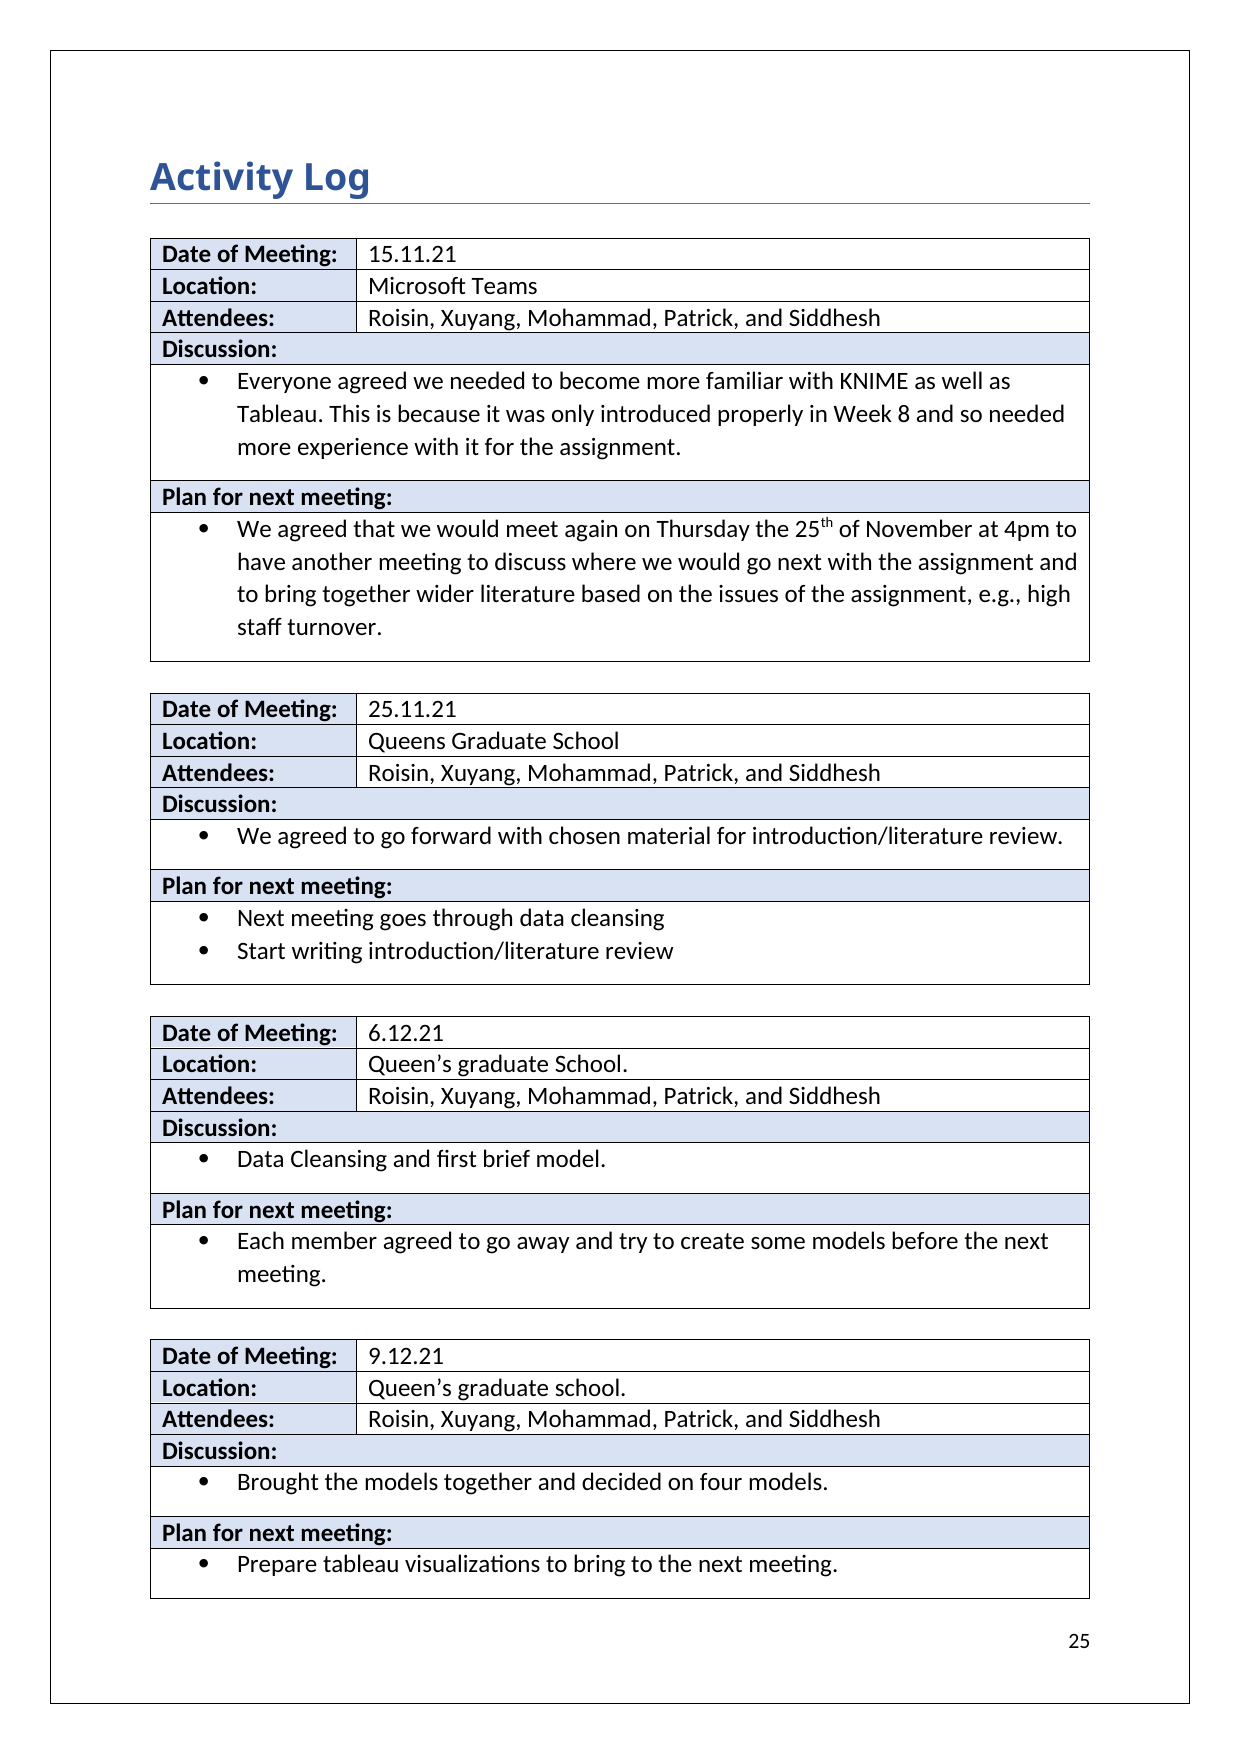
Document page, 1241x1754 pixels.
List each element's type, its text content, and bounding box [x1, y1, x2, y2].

table_cell Attendees: [151, 1404, 356, 1434]
table_cell Roisin, Xuyang, Mohammad, Patrick, and Siddhesh [357, 757, 1089, 787]
table_cell Plan for next meeting: [151, 1517, 1089, 1548]
table_header Date of Meeting: [151, 694, 356, 724]
table_cell Roisin, Xuyang, Mohammad, Patrick, and Siddhesh [357, 302, 1089, 332]
table_cell Discussion: [151, 333, 1089, 364]
table_header Date of Meeting: [151, 1340, 356, 1371]
table_cell Brought the models together and decided on four models. [151, 1467, 1089, 1516]
table_cell Plan for next meeting: [151, 870, 1089, 901]
table_cell Attendees: [151, 302, 356, 332]
table_cell Location: [151, 270, 356, 301]
table_cell Discussion: [151, 1435, 1089, 1466]
table_cell Location: [151, 1372, 356, 1402]
table_cell Everyone agreed we needed to become more familiar with KNIME as well as Tableau. This is because it was only introduced properly in Week 8 and so needed more experience with it for the assignment. [151, 365, 1089, 480]
table_cell Plan for next meeting: [151, 481, 1089, 512]
table_cell Plan for next meeting: [151, 1194, 1089, 1224]
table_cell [357, 1404, 1089, 1434]
table_cell Attendees: [151, 757, 356, 787]
table_cell Microsoft Teams [357, 270, 1089, 301]
table_header Date of Meeting: [151, 239, 356, 269]
table_cell Discussion: [151, 1112, 1089, 1142]
table_cell We agreed to go forward with chosen material for introduction/literature review. [151, 820, 1089, 869]
table_cell Attendees: [151, 1080, 356, 1111]
table_cell Queens Graduate School [357, 725, 1089, 756]
table_cell Prepare tableau visualizations to bring to the next meeting. [151, 1549, 1089, 1598]
table_header 6.12.21 [357, 1017, 1089, 1047]
table_cell Data Cleansing and first brief model. [151, 1143, 1089, 1193]
table_cell Location: [151, 1049, 356, 1079]
table_header Date of Meeting: [151, 1017, 356, 1047]
table_header 15.11.21 [357, 239, 1089, 269]
table_cell We agreed that we would meet again on Thursday the 25th of November at 4pm to have another meeting to discuss where we would go next with the assignment and to bring together wider literature based on the issues of the assignment, e.g., high staff turnover. [151, 513, 1089, 661]
table_cell Location: [151, 725, 356, 756]
table_header 25.11.21 [357, 694, 1089, 724]
table_cell Queen’s graduate School. [357, 1049, 1089, 1079]
table_header 9.12.21 [357, 1340, 1089, 1371]
subtitle Activity Log [150, 150, 1090, 203]
table_cell Next meeting goes through data cleansing Start writing introduction/literature review [151, 902, 1089, 984]
table_cell Each member agreed to go away and try to create some models before the next meeting. [151, 1225, 1089, 1308]
table_cell Roisin, Xuyang, Mohammad, Patrick, and Siddhesh [357, 1080, 1089, 1111]
table_cell Queen’s graduate school. [357, 1372, 1089, 1402]
table_cell Discussion: [151, 788, 1089, 819]
